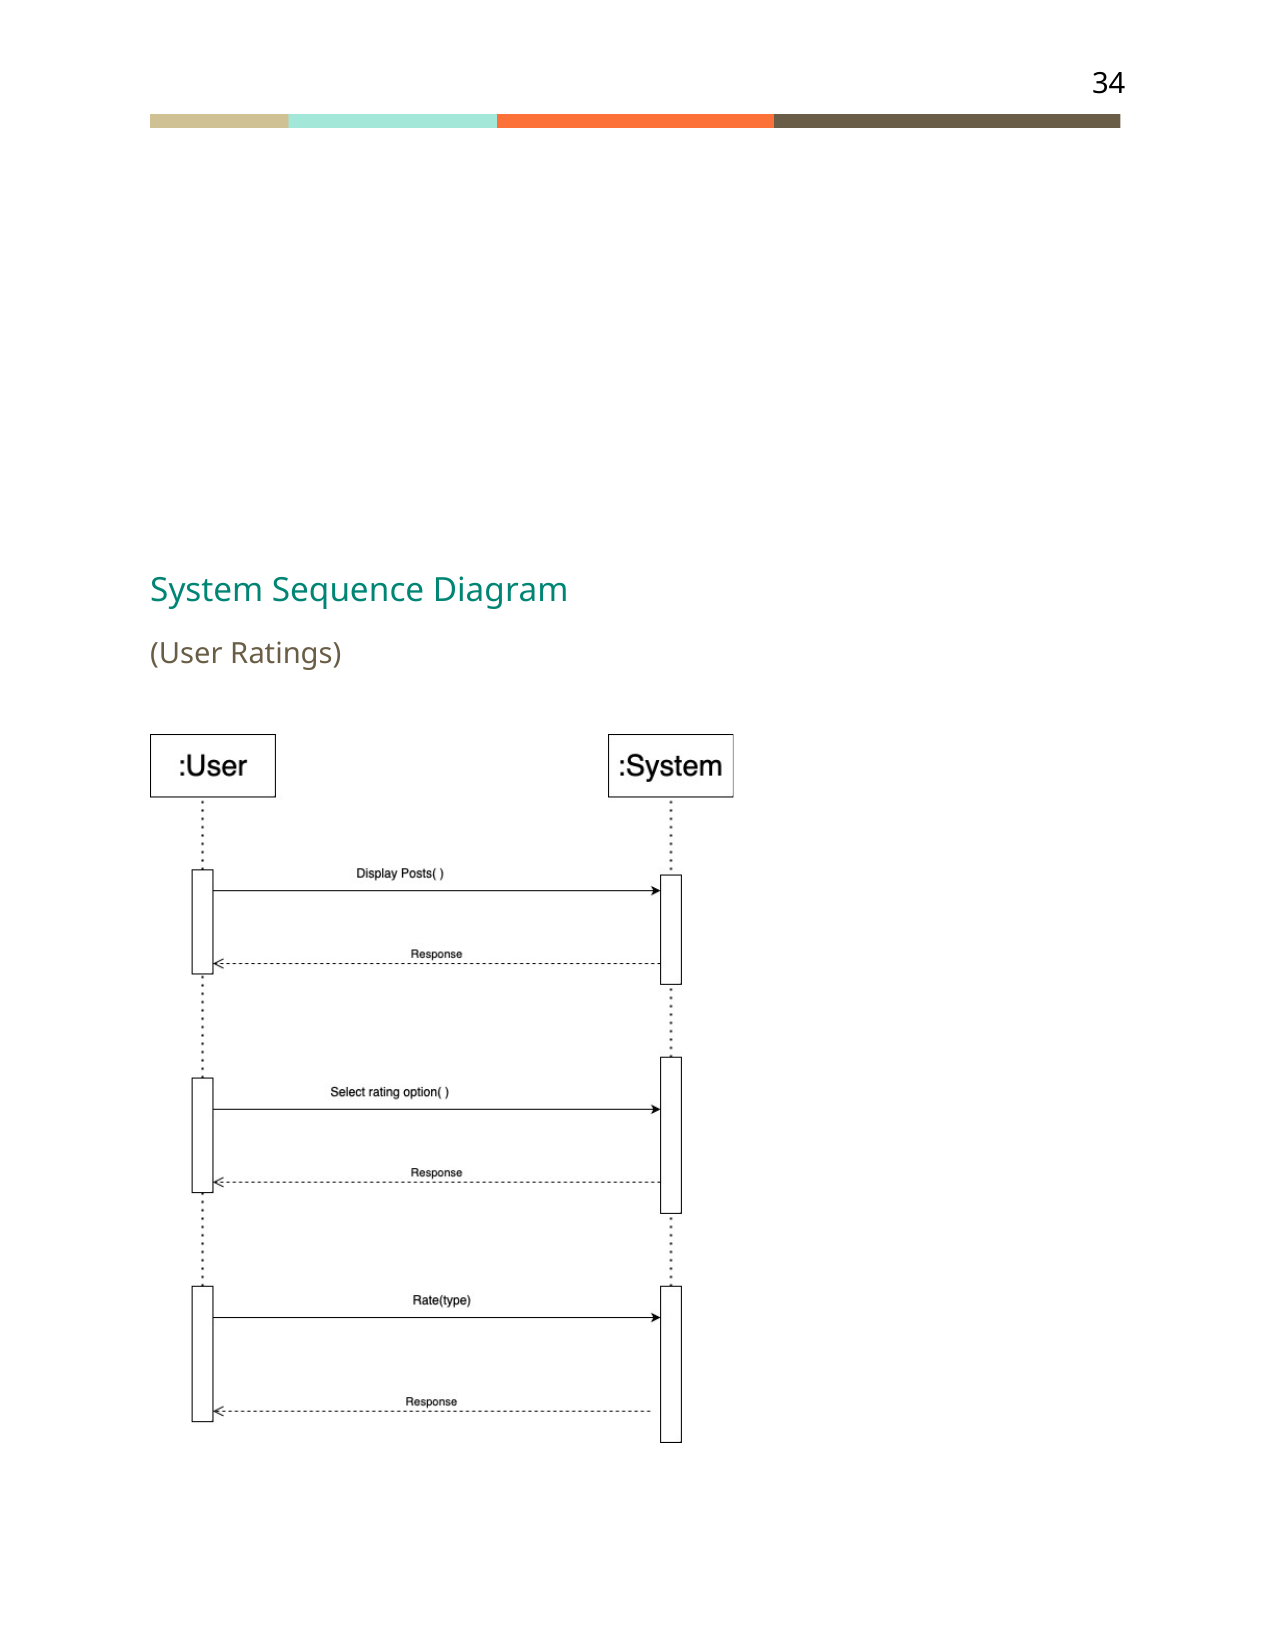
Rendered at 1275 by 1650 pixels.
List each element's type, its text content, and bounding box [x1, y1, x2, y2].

subtitle System Sequence Diagram [150, 566, 1125, 611]
picture [150, 114, 1121, 128]
subtitle (User Ratings) [150, 632, 1125, 672]
picture [150, 734, 734, 1443]
